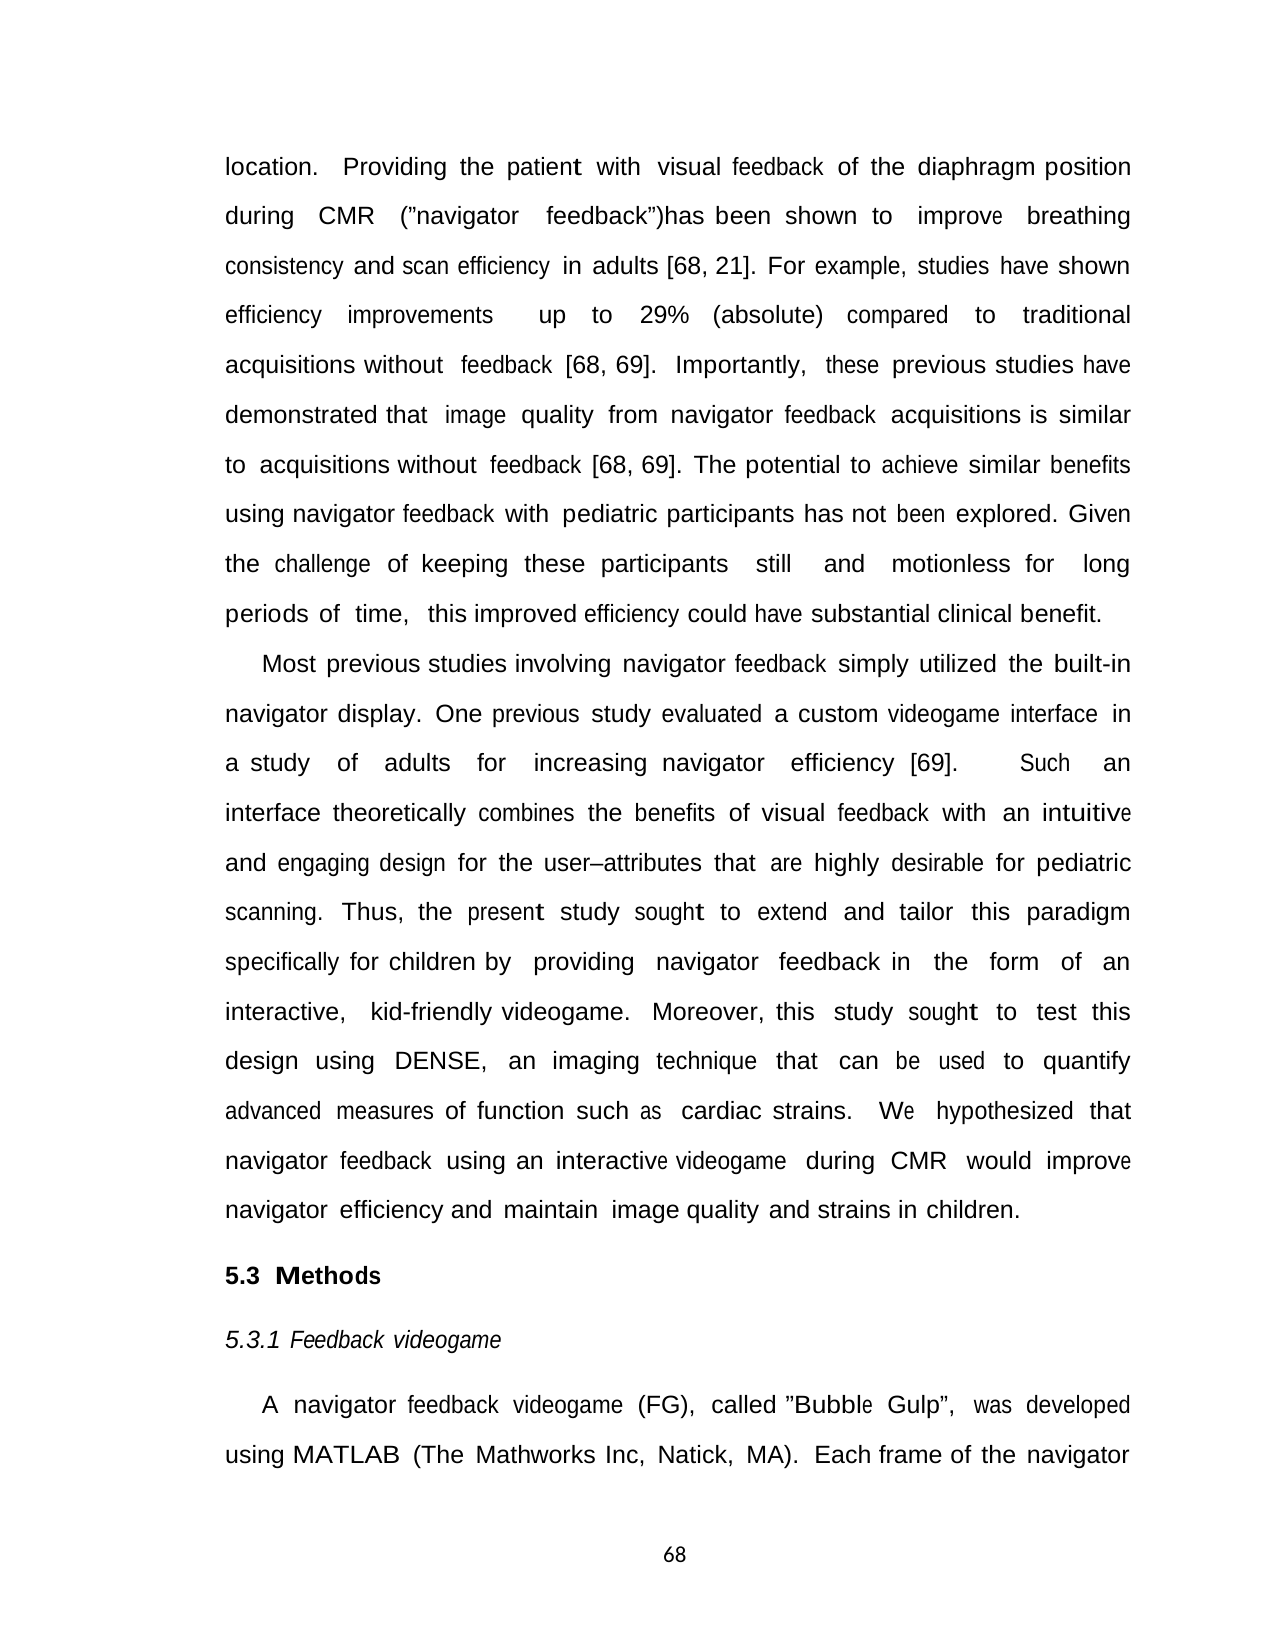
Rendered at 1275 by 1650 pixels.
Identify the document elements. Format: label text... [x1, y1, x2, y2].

text Most previous studies involving navigator feedback simply utilized the built-in navigator display. One previous study evaluated a custom videogame interface in a study of adults for increasing navigator efficiency [69]. Such an interface theoretically combines the benefits of visual feedback with an intuitive and engaging design for the user–attributes that are highly desirable for pediatric scanning. Thus, the present study sought to extend and tailor this paradigm specifically for children by providing navigator feedback in the form of an interactive, kid-friendly videogame. Moreover, this study sought to test this design using DENSE, an imaging technique that can be used to quantify advanced measures of function such as cardiac strains. We hypothesized that navigator feedback using an interactive videogame during CMR would improve navigator efficiency and maintain image quality and strains in children. [225, 649, 1131, 1224]
text 5.3 Methods [225, 1261, 388, 1289]
text A navigator feedback videogame (FG), called ”Bubble Gulp”, was developed using MATLAB (The Mathworks Inc, Natick, MA). Each frame of the navigator [225, 1390, 1131, 1469]
text 5.3.1 Feedback videogame [225, 1326, 503, 1354]
text location. Providing the patient with visual feedback of the diaphragm position during CMR (”navigator feedback”)has been shown to improve breathing consistency and scan efficiency in adults [68, 21]. For example, studies have shown efficiency improvements up to 29% (absolute) compared to traditional acquisitions without feedback [68, 69]. Importantly, these previous studies have demonstrated that image quality from navigator feedback acquisitions is similar to acquisitions without feedback [68, 69]. The potential to achieve similar benefits using navigator feedback with pediatric participants has not been explored. Given the challenge of keeping these participants still and motionless for long periods of time, this improved efficiency could have substantial clinical benefit. [225, 151, 1131, 627]
